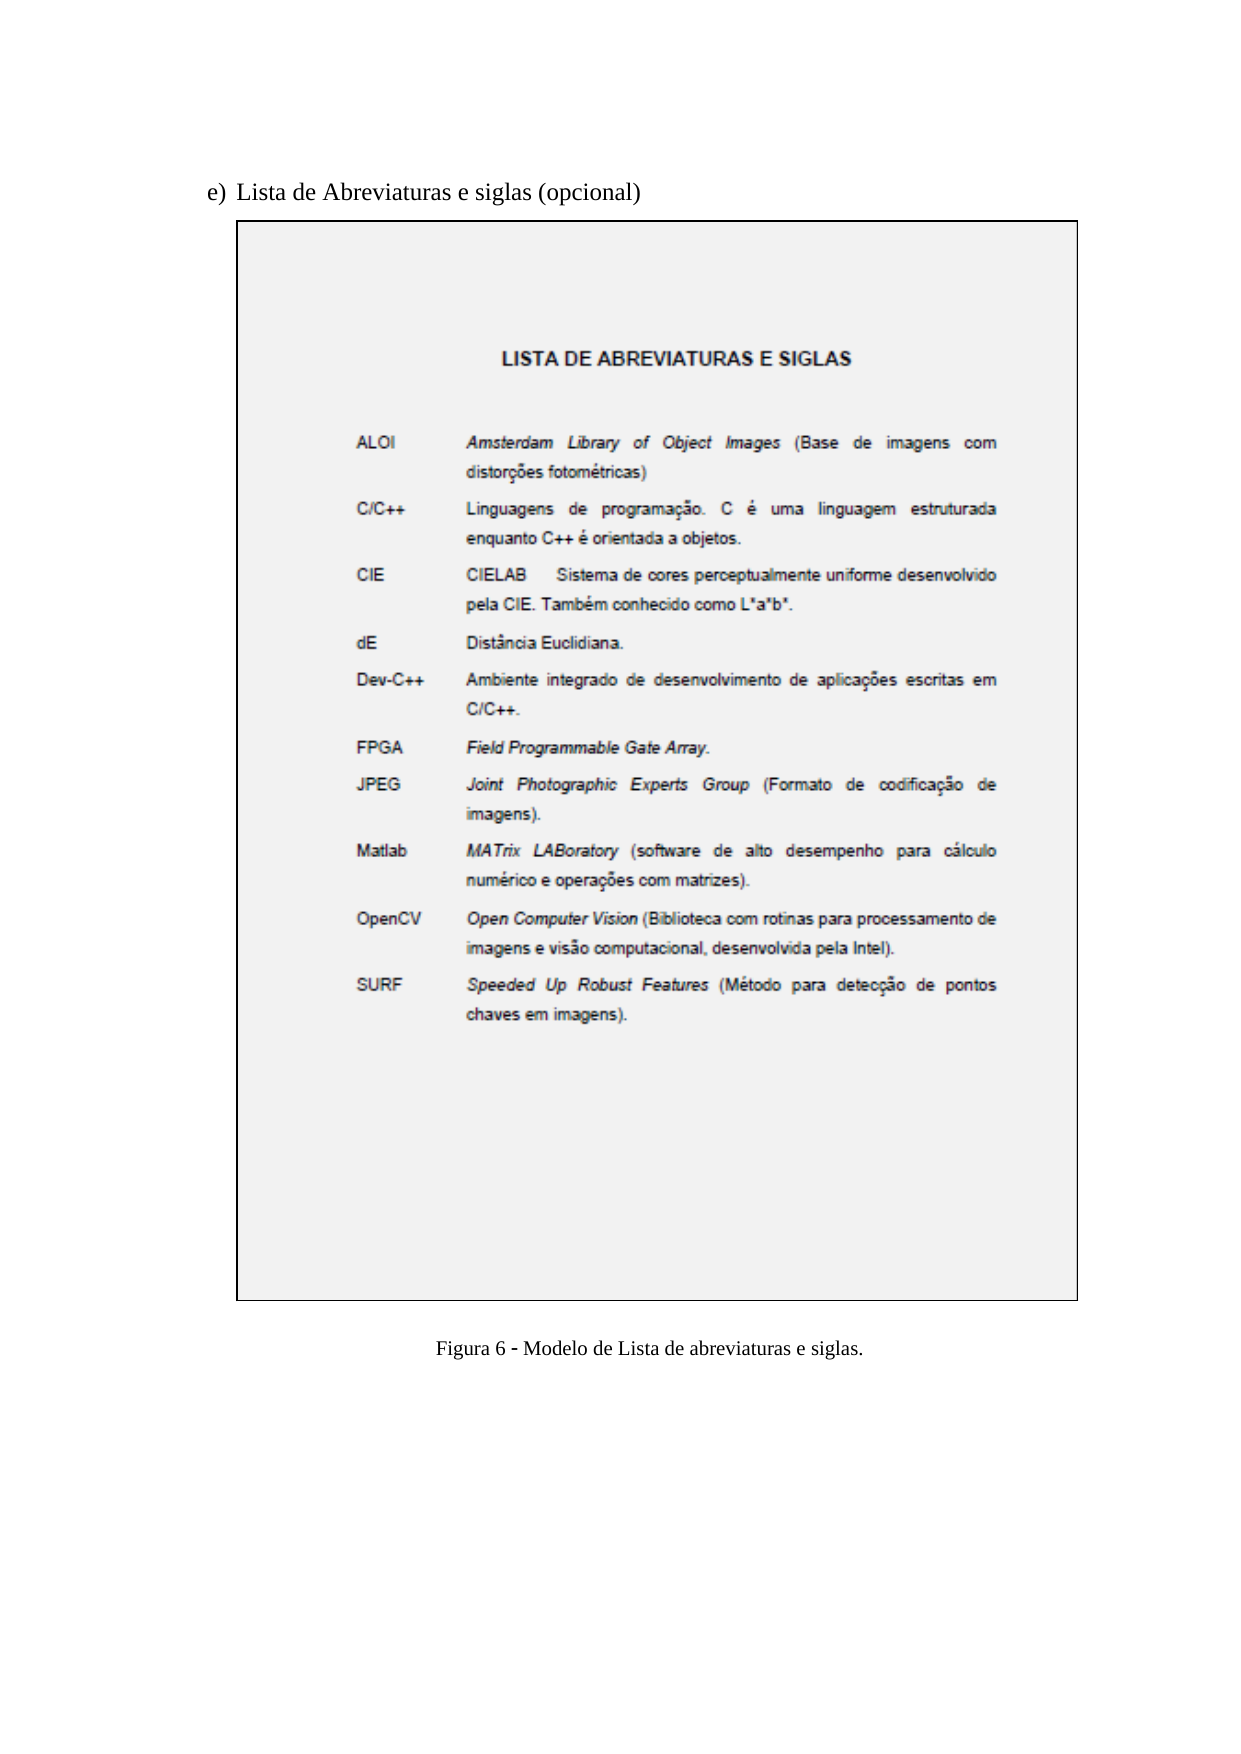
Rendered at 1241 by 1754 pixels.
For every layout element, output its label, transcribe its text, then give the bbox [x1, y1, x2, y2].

picture [238, 222, 1077, 1300]
text Figura 6 Modelo de Lista de abreviaturas e siglas. [177, 1336, 1122, 1360]
list Lista de Abreviaturas e siglas (opcional) [207, 177, 1122, 206]
